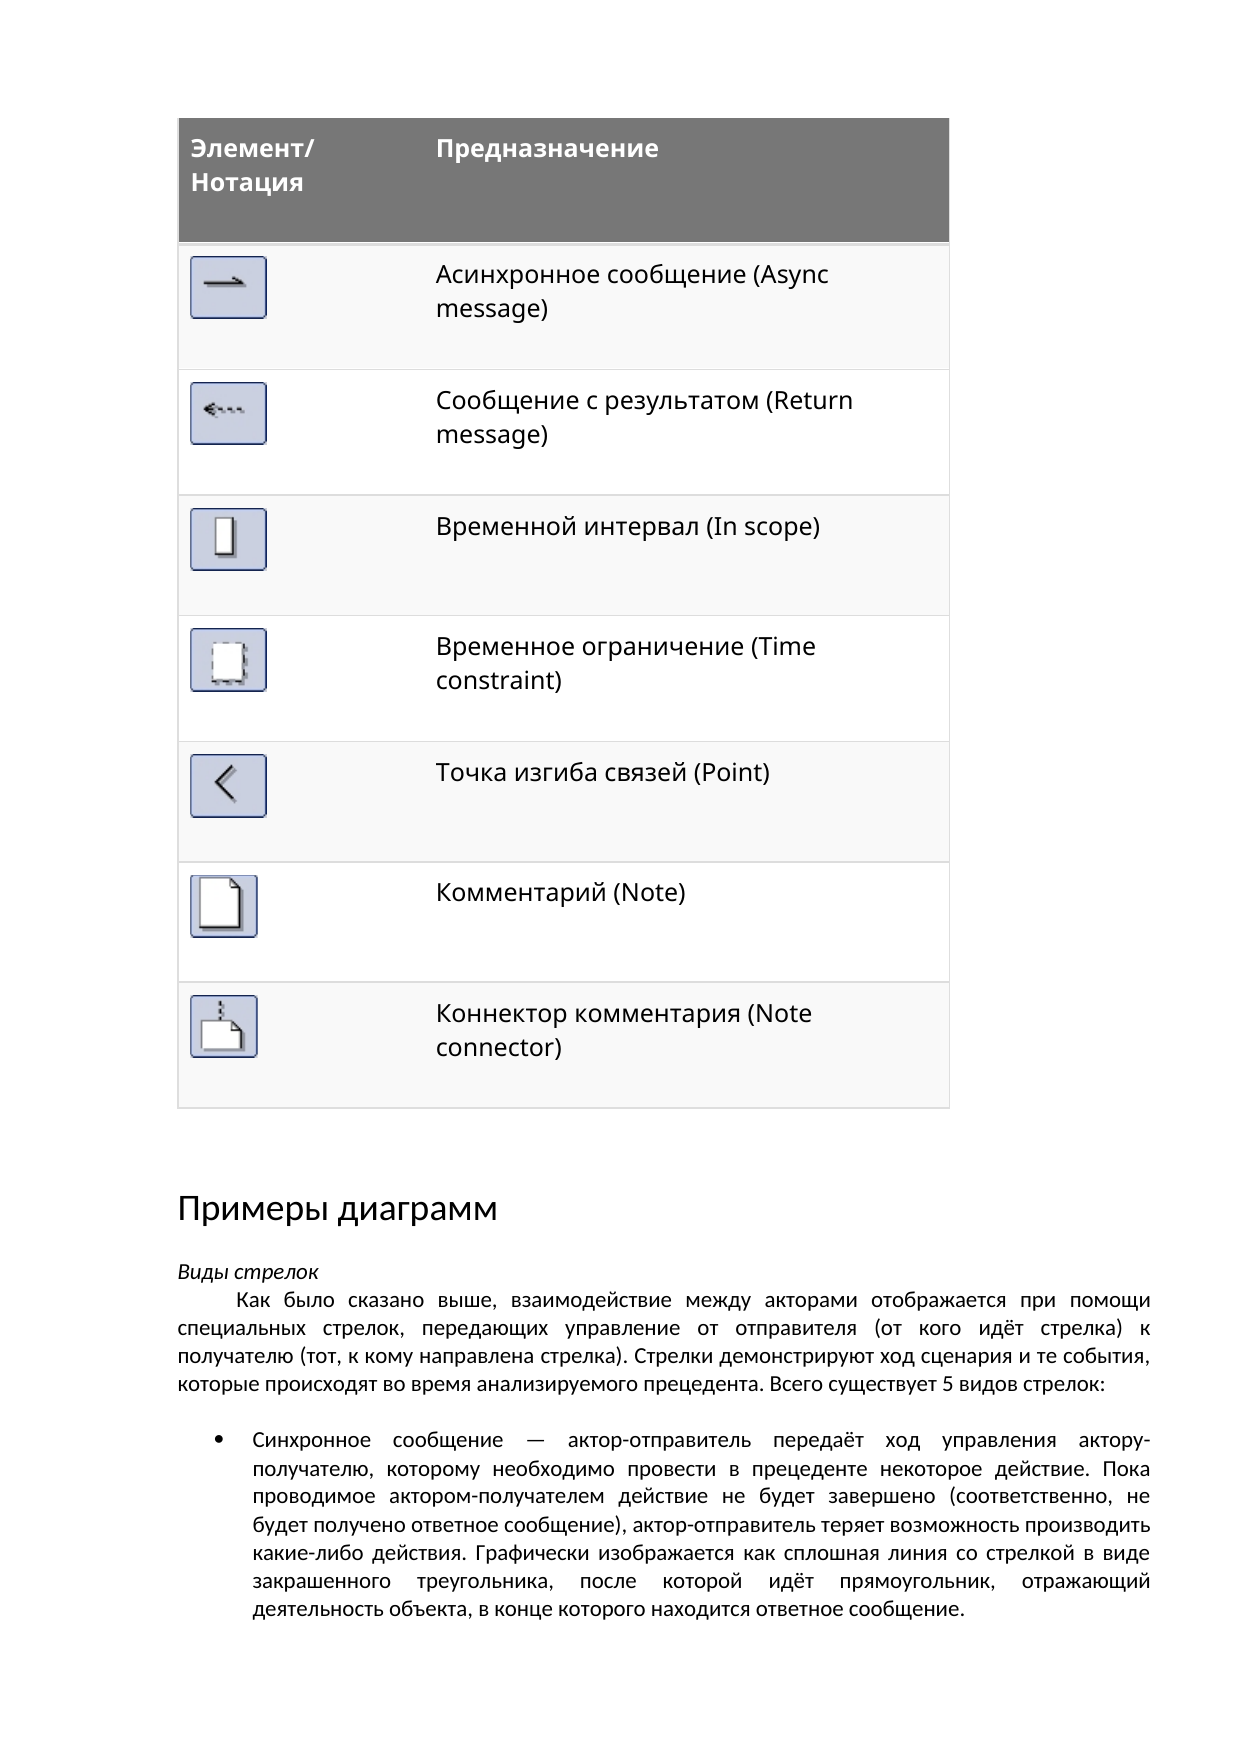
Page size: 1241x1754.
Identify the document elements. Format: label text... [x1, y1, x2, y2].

picture [190, 628, 267, 692]
table_cell [179, 983, 423, 1107]
picture [190, 995, 258, 1058]
table_cell Временное ограничение (Time constraint) [423, 616, 949, 741]
picture [190, 256, 267, 319]
table_cell Временной интервал (In scope) [423, 496, 949, 615]
table_cell [179, 496, 423, 615]
table_cell Точка изгиба связей (Point) [423, 742, 949, 861]
picture [190, 875, 258, 938]
table_cell [179, 742, 423, 861]
list Синхронное сообщение — актор-отправитель передаёт ход управления актору-получателю, которому необходимо провести в прецеденте некоторое действие. Пока проводимое актором-получателем действие не будет завершено (соответственно, не будет получено ответное сообщение), актор-отправитель теряет возможность производить какие-либо действия. Графически изображается как сплошная линия со стрелкой в виде закрашенного треугольника, после которой идёт прямоугольник, отражающий деятельность объекта, в конце которого находится ответное сообщение. [215, 1426, 1152, 1622]
table_cell Коннектор комментария (Note connector) [423, 983, 949, 1107]
table_cell [179, 246, 423, 368]
table_header Предназначение [423, 118, 949, 242]
table_cell [179, 616, 423, 741]
table_header Элемент/Нотация [179, 118, 423, 242]
text Примеры диаграмм [177, 1184, 1152, 1229]
text Виды стрелок [177, 1257, 1152, 1286]
table_cell [179, 370, 423, 494]
picture [190, 382, 267, 445]
table_cell [179, 863, 423, 981]
table_cell Сообщение с результатом (Return message) [423, 370, 949, 494]
table_cell Асинхронное сообщение (Async message) [423, 246, 949, 368]
picture [190, 508, 267, 571]
text Как было сказано выше, взаимодействие между акторами отображается при помощи специальных стрелок, передающих управление от отправителя (от кого идёт стрелка) к получателю (тот, к кому направлена стрелка). Стрелки демонстрируют ход сценария и те события, которые происходят во время анализируемого прецедента. Всего существует 5 видов стрелок: [177, 1286, 1152, 1398]
table_cell Комментарий (Note) [423, 863, 949, 981]
picture [190, 754, 267, 818]
